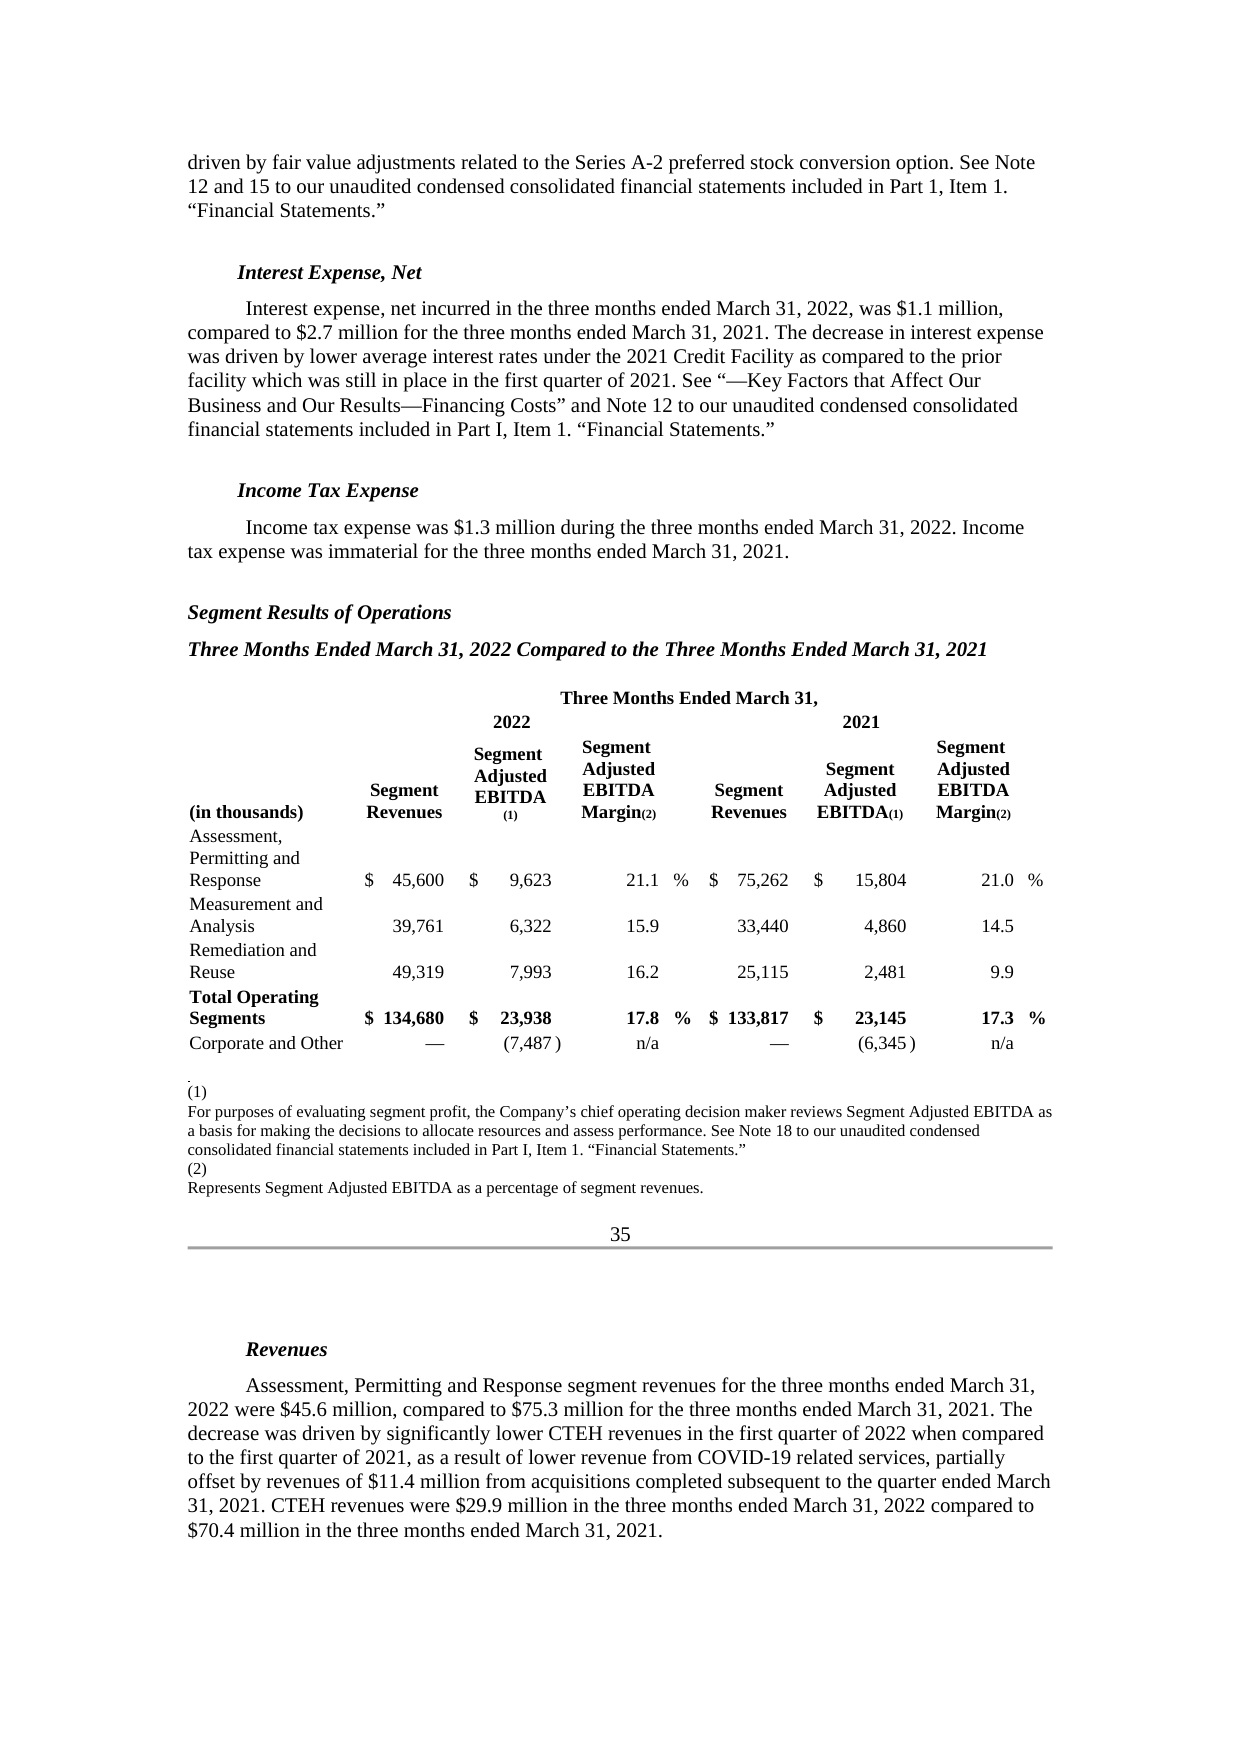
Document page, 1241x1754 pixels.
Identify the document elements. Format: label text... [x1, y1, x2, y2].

text Represents Segment Adjusted EBITDA as a percentage of segment revenues. [187, 1178, 1053, 1197]
text 35 [187, 1222, 1053, 1246]
text Segment Results of Operations [187, 600, 1053, 624]
text Income Tax Expense [237, 478, 1053, 502]
text Revenues [187, 1337, 1053, 1361]
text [187, 150, 1053, 222]
text (1) [187, 1082, 1053, 1101]
text Income tax expense was $1.3 million during the three months ended March 31, 2022. Income tax expense was immaterial for the three months ended March 31, 2021. [187, 515, 1053, 563]
text Interest expense, net incurred in the three months ended March 31, 2022, was $1.1 million, compared to $2.7 million for the three months ended March 31, 2021. The decrease in interest expense was driven by lower average interest rates under the 2021 Credit Facility as compared to the prior facility which was still in place in the first quarter of 2021. See “—Key Factors that Affect Our Business and Our Results—Financing Costs” and Note 12 to our unaudited condensed consolidated financial statements included in Part I, Item 1. “Financial Statements.” [187, 296, 1053, 441]
text Assessment, Permitting and Response segment revenues for the three months ended March 31, 2022 were $45.6 million, compared to $75.3 million for the three months ended March 31, 2021. The decrease was driven by significantly lower CTEH revenues in the first quarter of 2022 when compared to the first quarter of 2021, as a result of lower revenue from COVID-19 related services, partially offset by revenues of $11.4 million from acquisitions completed subsequent to the quarter ended March 31, 2021. CTEH revenues were $29.9 million in the three months ended March 31, 2022 compared to $70.4 million in the three months ended March 31, 2021. [187, 1373, 1053, 1542]
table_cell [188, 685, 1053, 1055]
text Three Months Ended March 31, 2022 Compared to the Three Months Ended March 31, 2021 [187, 637, 1053, 661]
text Interest Expense, Net [237, 260, 1053, 284]
text For purposes of evaluating segment profit, the Company’s chief operating decision maker reviews Segment Adjusted EBITDA as a basis for making the decisions to allocate resources and assess performance. See Note 18 to our unaudited condensed consolidated financial statements included in Part I, Item 1. “Financial Statements.” [187, 1101, 1053, 1159]
text (2) [187, 1159, 1053, 1178]
